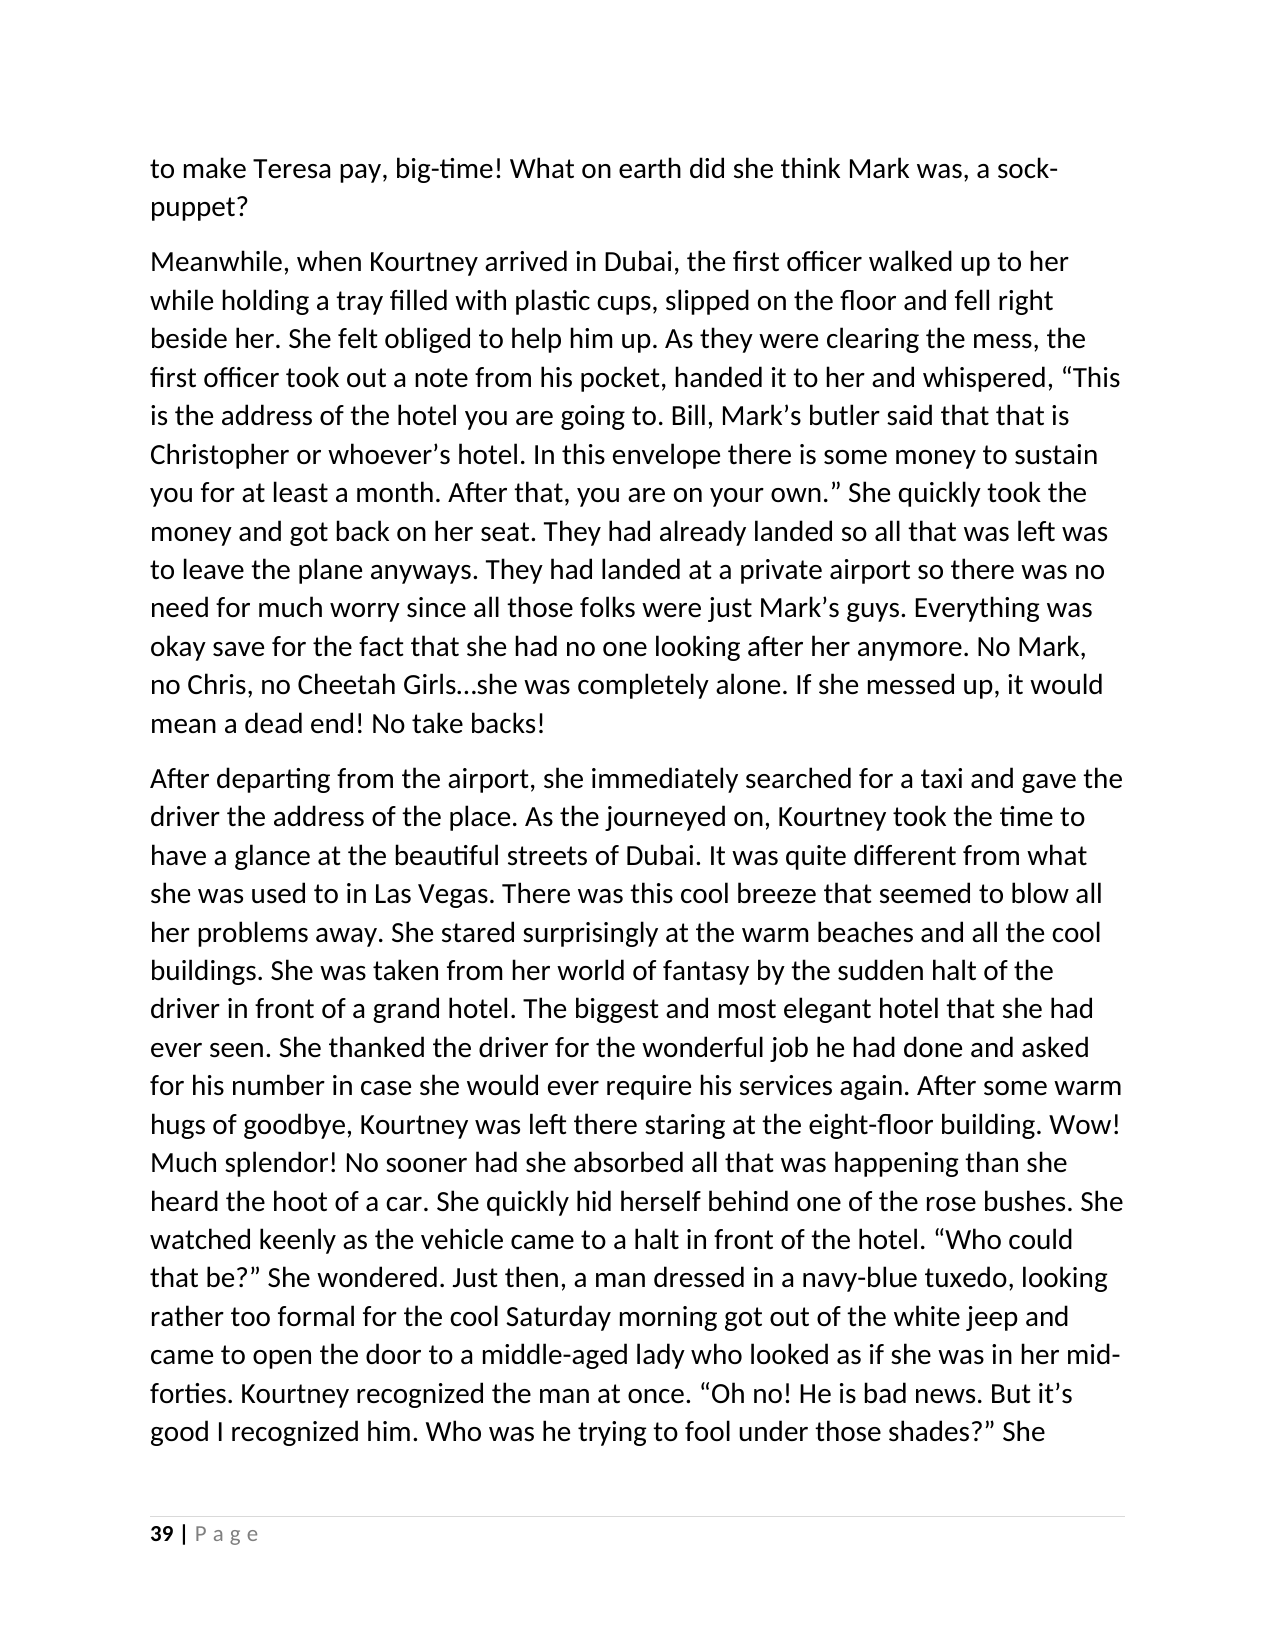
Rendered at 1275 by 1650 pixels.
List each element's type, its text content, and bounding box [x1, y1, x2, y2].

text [150, 150, 1125, 224]
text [150, 760, 1125, 1449]
text Meanwhile, when Kourtney arrived in Dubai, the first officer walked up to her while holding a tray filled with plastic cups, slipped on the floor and fell right beside her. She felt obliged to help him up. As they were clearing the mess, the first officer took out a note from his pocket, handed it to her and whispered, “This is the address of the hotel you are going to. Bill, Mark’s butler said that that is Christopher or whoever’s hotel. In this envelope there is some money to sustain you for at least a month. After that, you are on your own.” She quickly took the money and got back on her seat. They had already landed so all that was left was to leave the plane anyways. They had landed at a private airport so there was no need for much worry since all those folks were just Mark’s guys. Everything was okay save for the fact that she had no one looking after her anymore. No Mark, no Chris, no Cheetah Girls…she was completely alone. If she messed up, it would mean a dead end! No take backs! [150, 243, 1125, 740]
